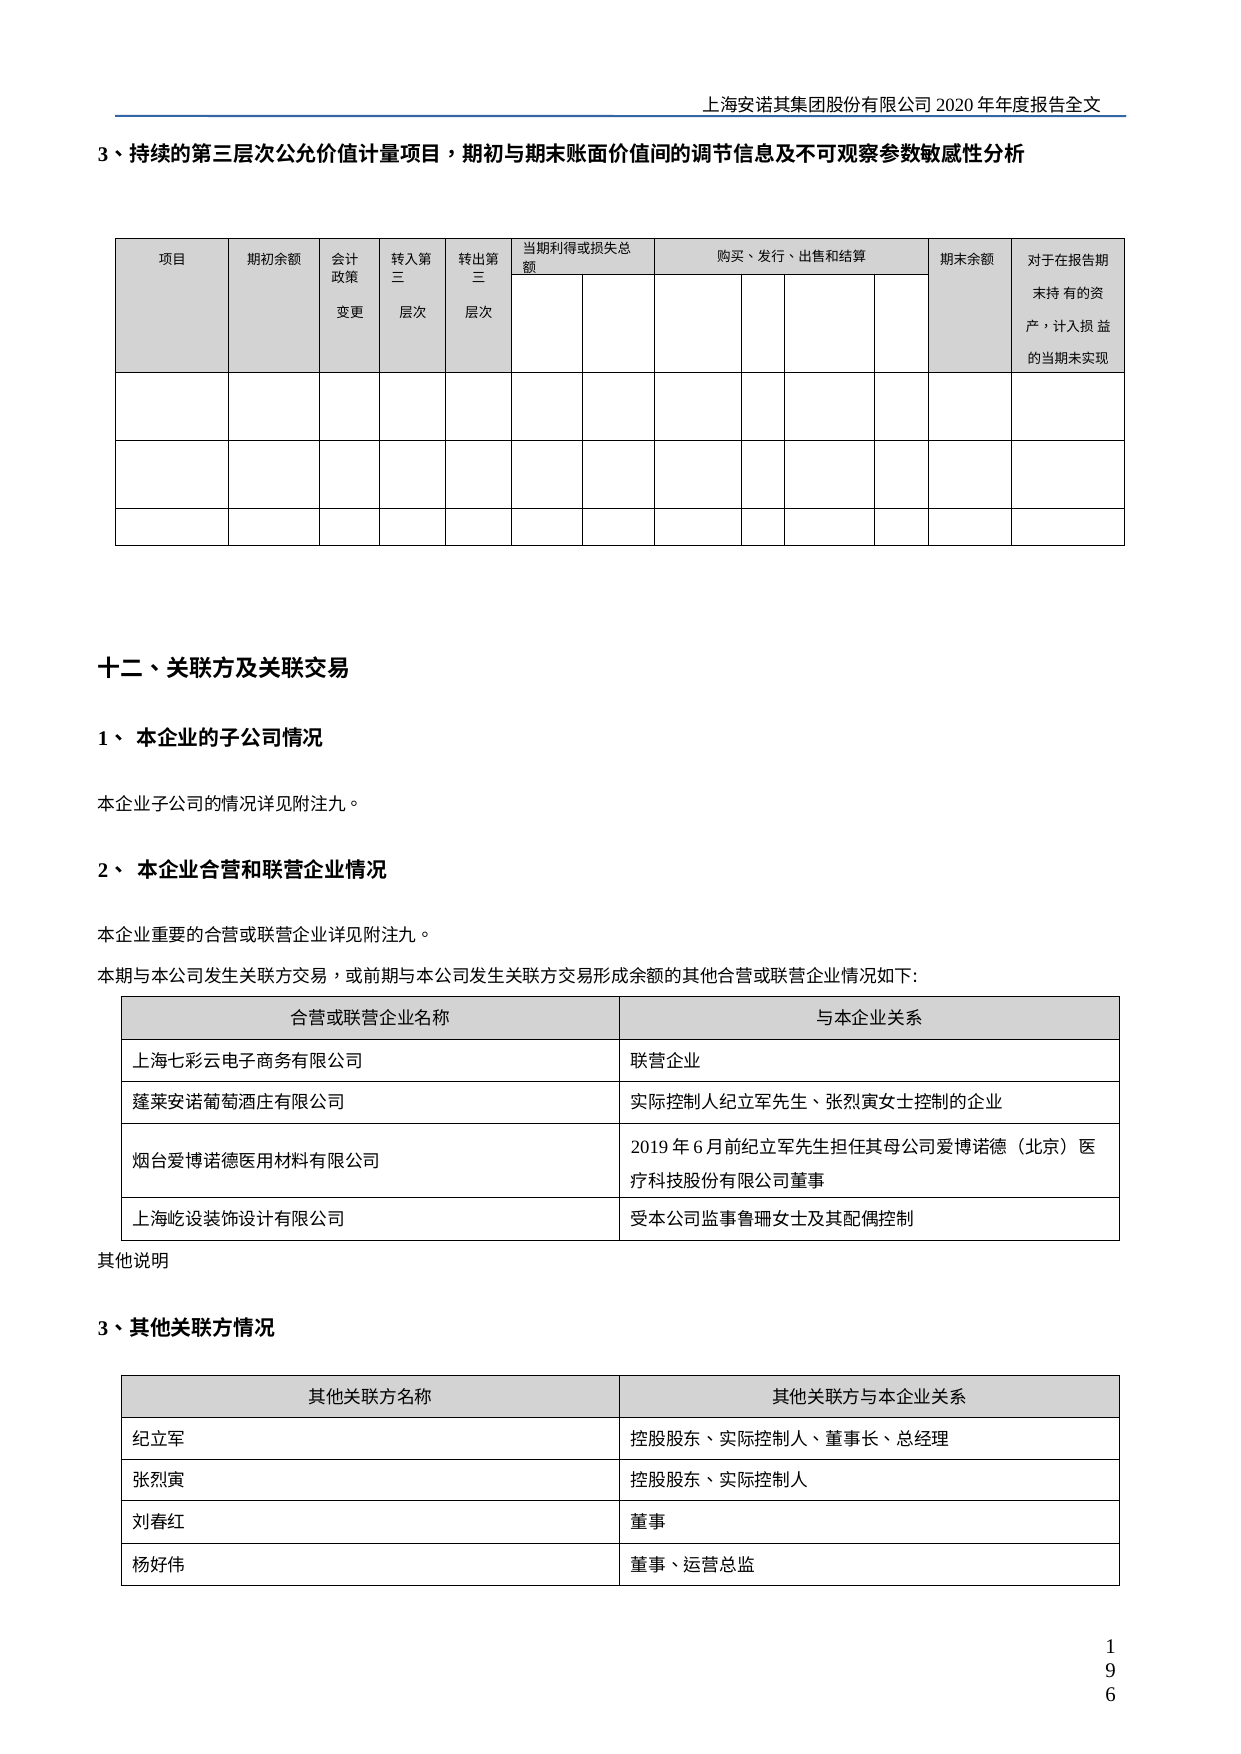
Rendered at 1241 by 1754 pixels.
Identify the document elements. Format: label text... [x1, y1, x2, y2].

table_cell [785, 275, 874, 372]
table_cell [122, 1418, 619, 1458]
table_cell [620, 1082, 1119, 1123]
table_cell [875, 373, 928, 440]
text 1、 本企业的子公司情况 [98, 723, 1142, 751]
text 其他说明 [98, 1249, 1142, 1273]
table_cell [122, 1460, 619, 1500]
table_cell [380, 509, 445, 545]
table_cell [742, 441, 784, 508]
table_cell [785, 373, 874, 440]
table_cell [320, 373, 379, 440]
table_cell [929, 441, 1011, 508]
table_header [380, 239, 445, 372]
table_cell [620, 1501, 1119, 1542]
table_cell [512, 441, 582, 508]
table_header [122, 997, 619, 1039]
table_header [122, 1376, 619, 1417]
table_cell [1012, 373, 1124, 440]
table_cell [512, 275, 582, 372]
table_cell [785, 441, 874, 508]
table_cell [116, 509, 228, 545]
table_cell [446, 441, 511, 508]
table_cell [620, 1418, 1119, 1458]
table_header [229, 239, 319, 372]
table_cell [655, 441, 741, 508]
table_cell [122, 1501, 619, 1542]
text 十二、关联方及关联交易 [98, 652, 1142, 683]
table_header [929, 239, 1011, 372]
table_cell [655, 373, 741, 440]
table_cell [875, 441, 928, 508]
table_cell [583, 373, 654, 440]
text 本期与本公司发生关联方交易，或前期与本公司发生关联方交易形成余额的其他合营或联营企业情况如下: [98, 964, 1142, 988]
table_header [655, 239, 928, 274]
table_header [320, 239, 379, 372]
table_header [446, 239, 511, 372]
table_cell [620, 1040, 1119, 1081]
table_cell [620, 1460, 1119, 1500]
text 3、其他关联方情况 [98, 1313, 1142, 1341]
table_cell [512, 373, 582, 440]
text 本企业子公司的情况详见附注九。 [98, 791, 1142, 815]
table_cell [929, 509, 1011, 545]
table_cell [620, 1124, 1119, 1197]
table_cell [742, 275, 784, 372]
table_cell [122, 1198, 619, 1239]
text 3、持续的第三层次公允价值计量项目，期初与期末账面价值间的调节信息及不可观察参数敏感性分析 [98, 139, 1142, 167]
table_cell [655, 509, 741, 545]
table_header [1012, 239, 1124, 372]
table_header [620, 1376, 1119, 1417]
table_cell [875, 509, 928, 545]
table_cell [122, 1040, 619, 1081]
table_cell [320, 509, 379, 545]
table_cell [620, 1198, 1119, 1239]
text 本企业重要的合营或联营企业详见附注九。 [98, 923, 1142, 947]
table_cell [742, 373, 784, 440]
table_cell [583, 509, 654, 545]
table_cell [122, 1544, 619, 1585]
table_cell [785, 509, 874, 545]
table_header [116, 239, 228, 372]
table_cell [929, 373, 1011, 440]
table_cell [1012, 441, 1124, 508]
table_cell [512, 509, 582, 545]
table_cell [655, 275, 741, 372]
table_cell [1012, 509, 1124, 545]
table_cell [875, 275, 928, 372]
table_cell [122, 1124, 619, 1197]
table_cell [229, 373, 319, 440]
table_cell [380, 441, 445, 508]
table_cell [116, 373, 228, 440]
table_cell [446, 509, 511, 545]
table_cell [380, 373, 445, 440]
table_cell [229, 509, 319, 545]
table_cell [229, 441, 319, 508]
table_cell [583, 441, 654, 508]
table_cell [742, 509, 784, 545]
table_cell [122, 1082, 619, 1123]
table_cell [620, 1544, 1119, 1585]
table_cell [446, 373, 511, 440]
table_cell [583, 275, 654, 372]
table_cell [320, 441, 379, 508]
text 2、 本企业合营和联营企业情况 [98, 855, 1142, 883]
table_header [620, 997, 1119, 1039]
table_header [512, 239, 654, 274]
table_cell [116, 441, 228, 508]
